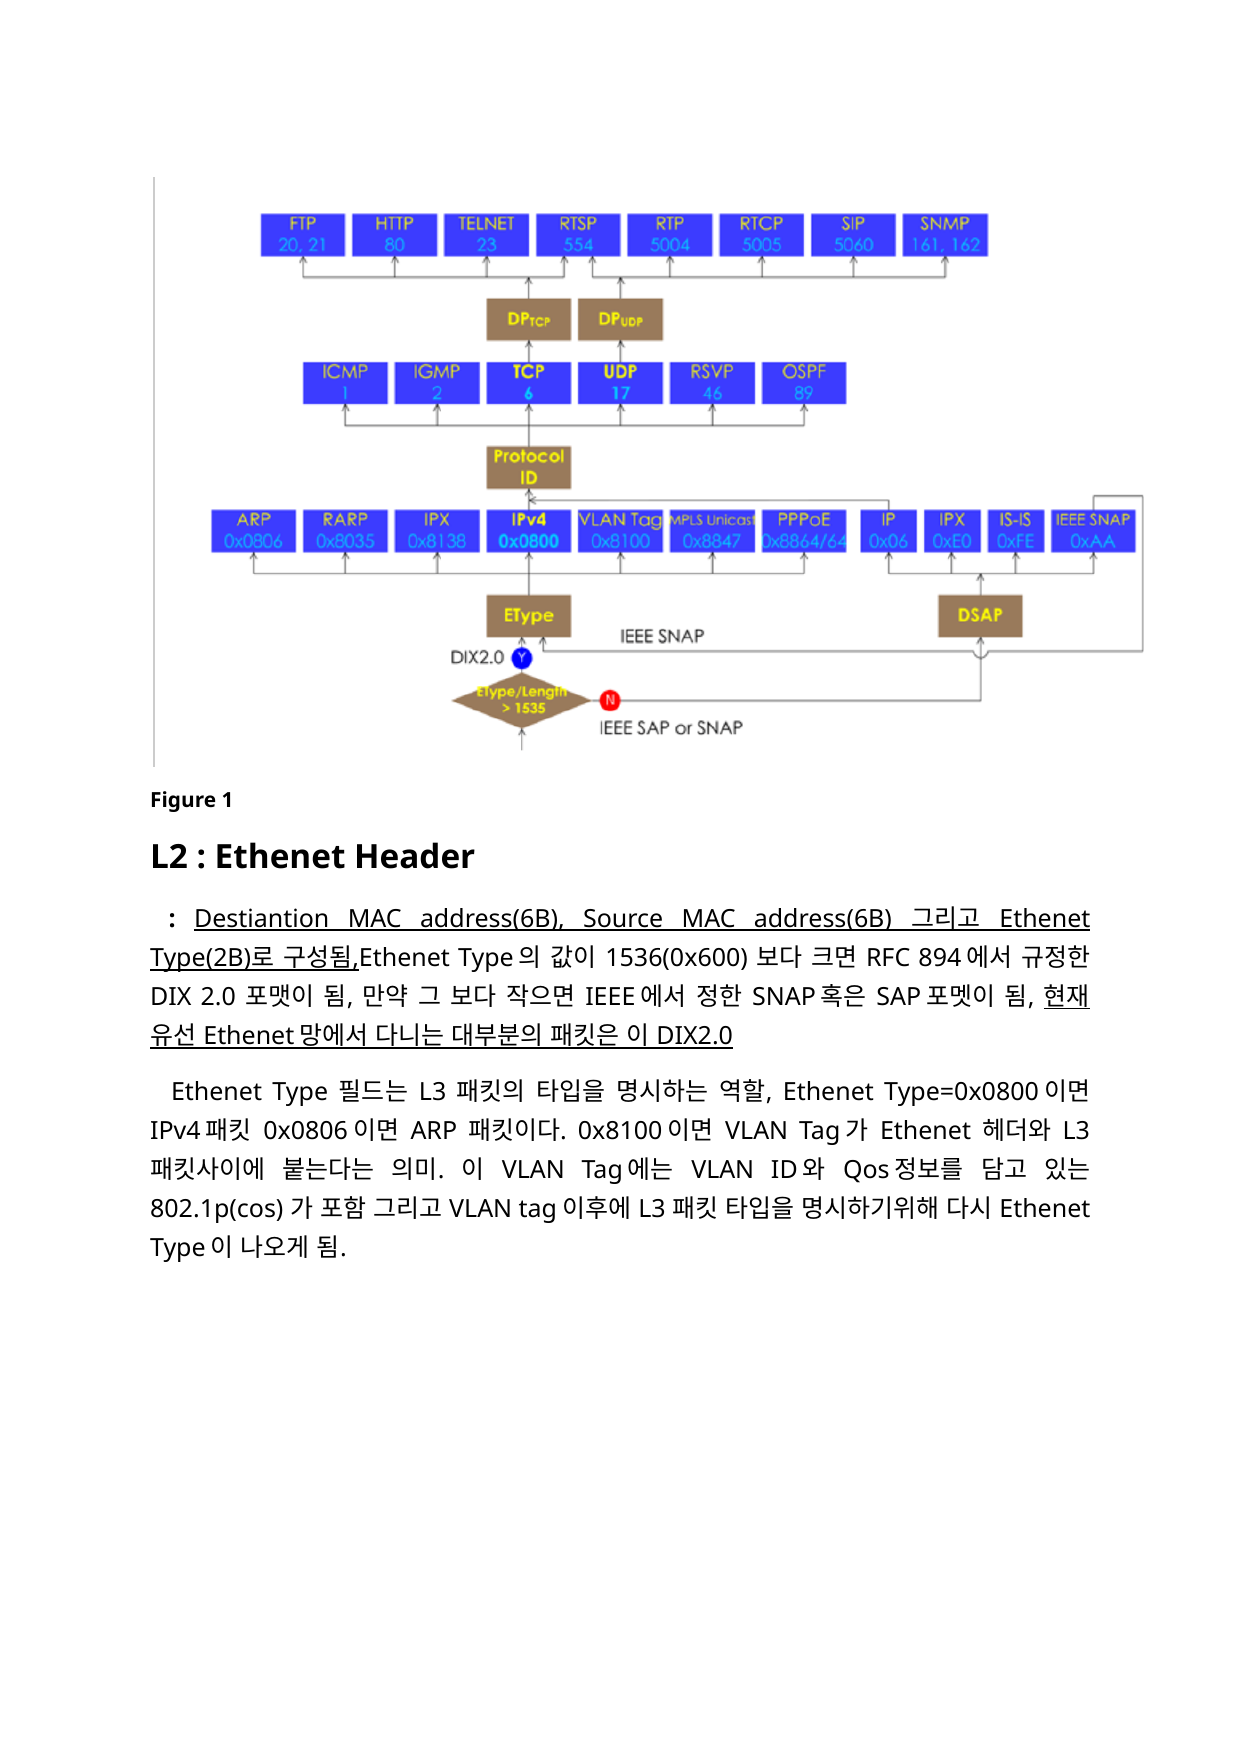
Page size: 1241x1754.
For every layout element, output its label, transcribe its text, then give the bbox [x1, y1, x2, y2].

picture [150, 177, 1183, 767]
text Figure 1 [150, 786, 1090, 814]
text : Destiantion MAC address(6B), Source MAC address(6B) 그리고 Ethenet Type(2B)로 구성됨,Ethenet Type의 값이 1536(0x600) 보다 크면 RFC 894에서 규정한 DIX 2.0 포맷이 됨, 만약 그 보다 작으면 IEEE에서 정한 SNAP혹은 SAP포멧이 됨, 현재 유선 Ethenet망에서 다니는 대부분의 패킷은 이 DIX2.0 [150, 898, 1090, 1052]
text L2 : Ethenet Header [150, 833, 1090, 878]
text Ethenet Type 필드는 L3 패킷의 타입을 명시하는 역할, Ethenet Type=0x0800이면 IPv4패킷 0x0806이면 ARP 패킷이다. 0x8100이면 VLAN Tag가 Ethenet 헤더와 L3 패킷사이에 붙는다는 의미. 이 VLAN Tag에는 VLAN ID와 Qos정보를 담고 있는 802.1p(cos) 가 포함 그리고 VLAN tag이후에 L3 패킷 타입을 명시하기위해 다시 Ethenet Type이 나오게 됨. [150, 1071, 1090, 1264]
